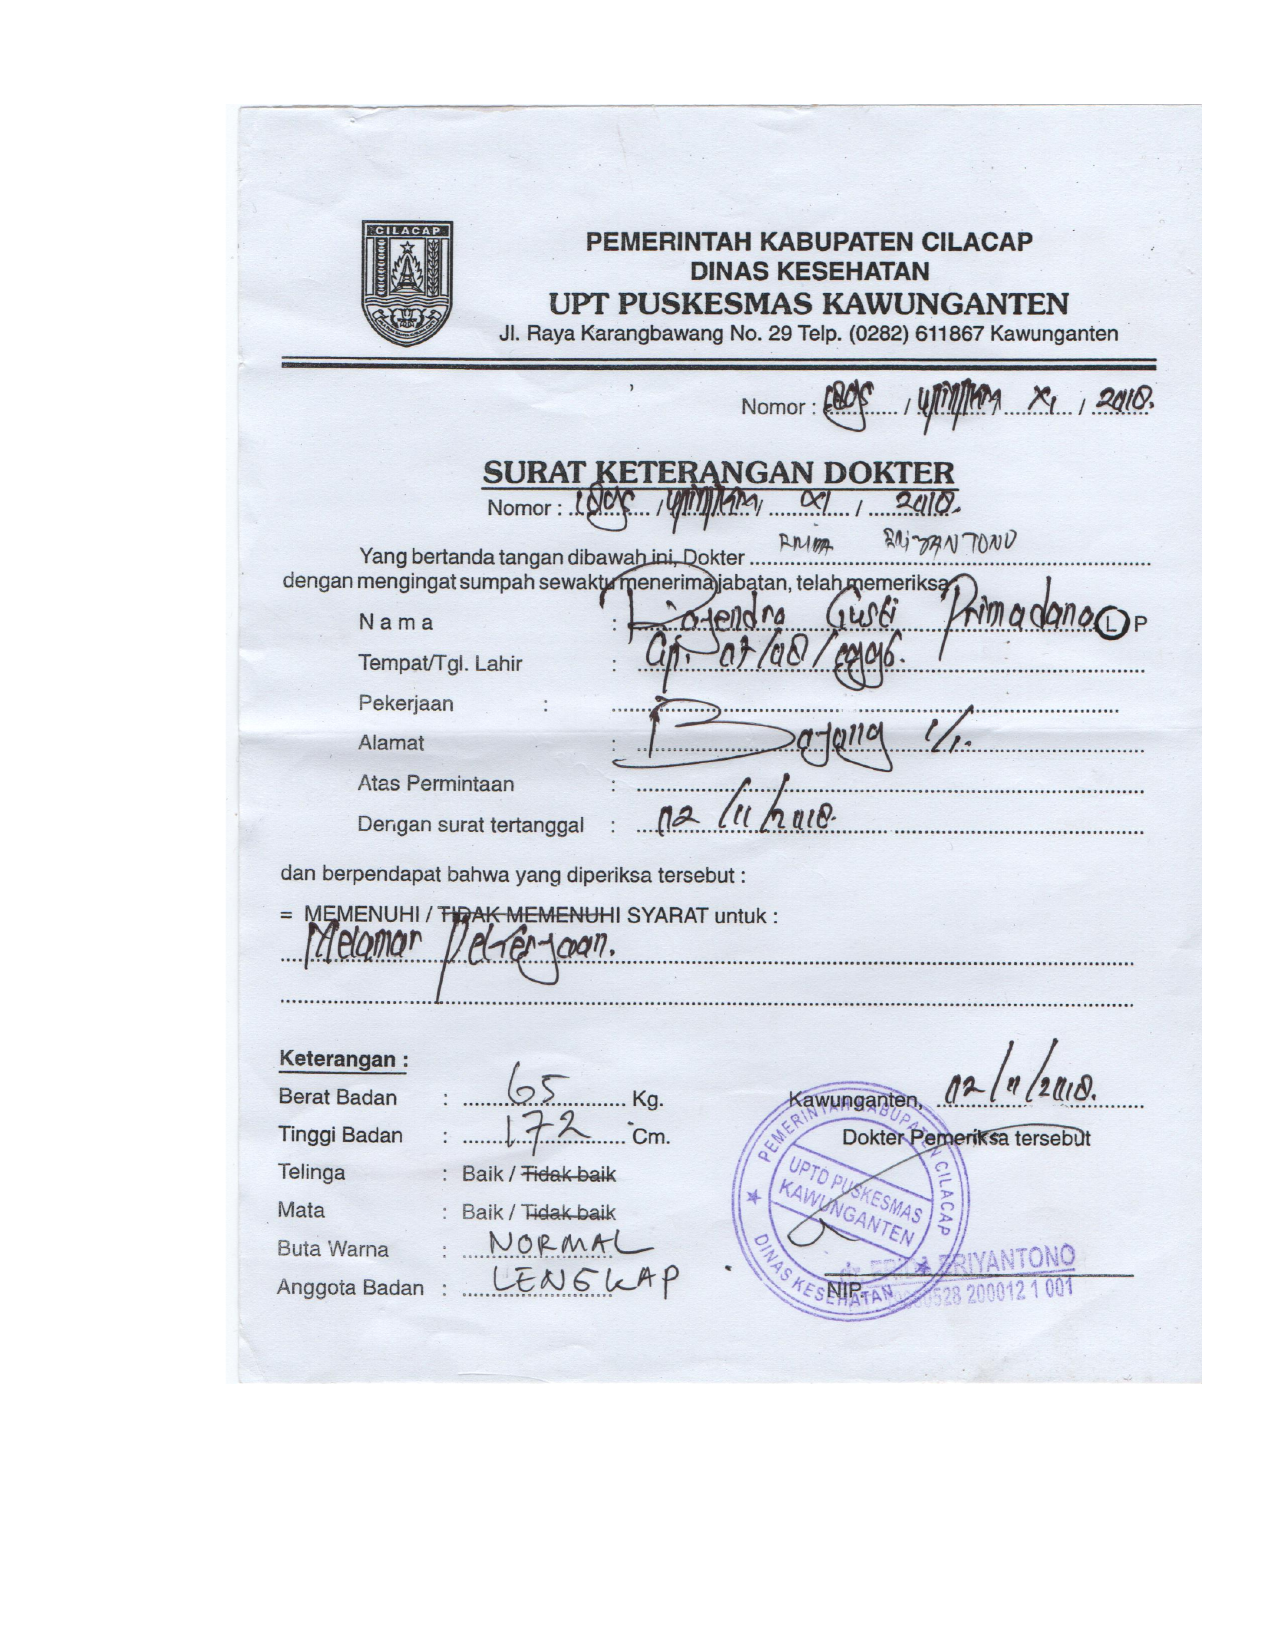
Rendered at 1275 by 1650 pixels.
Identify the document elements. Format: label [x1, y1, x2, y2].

picture [227, 105, 1202, 1384]
